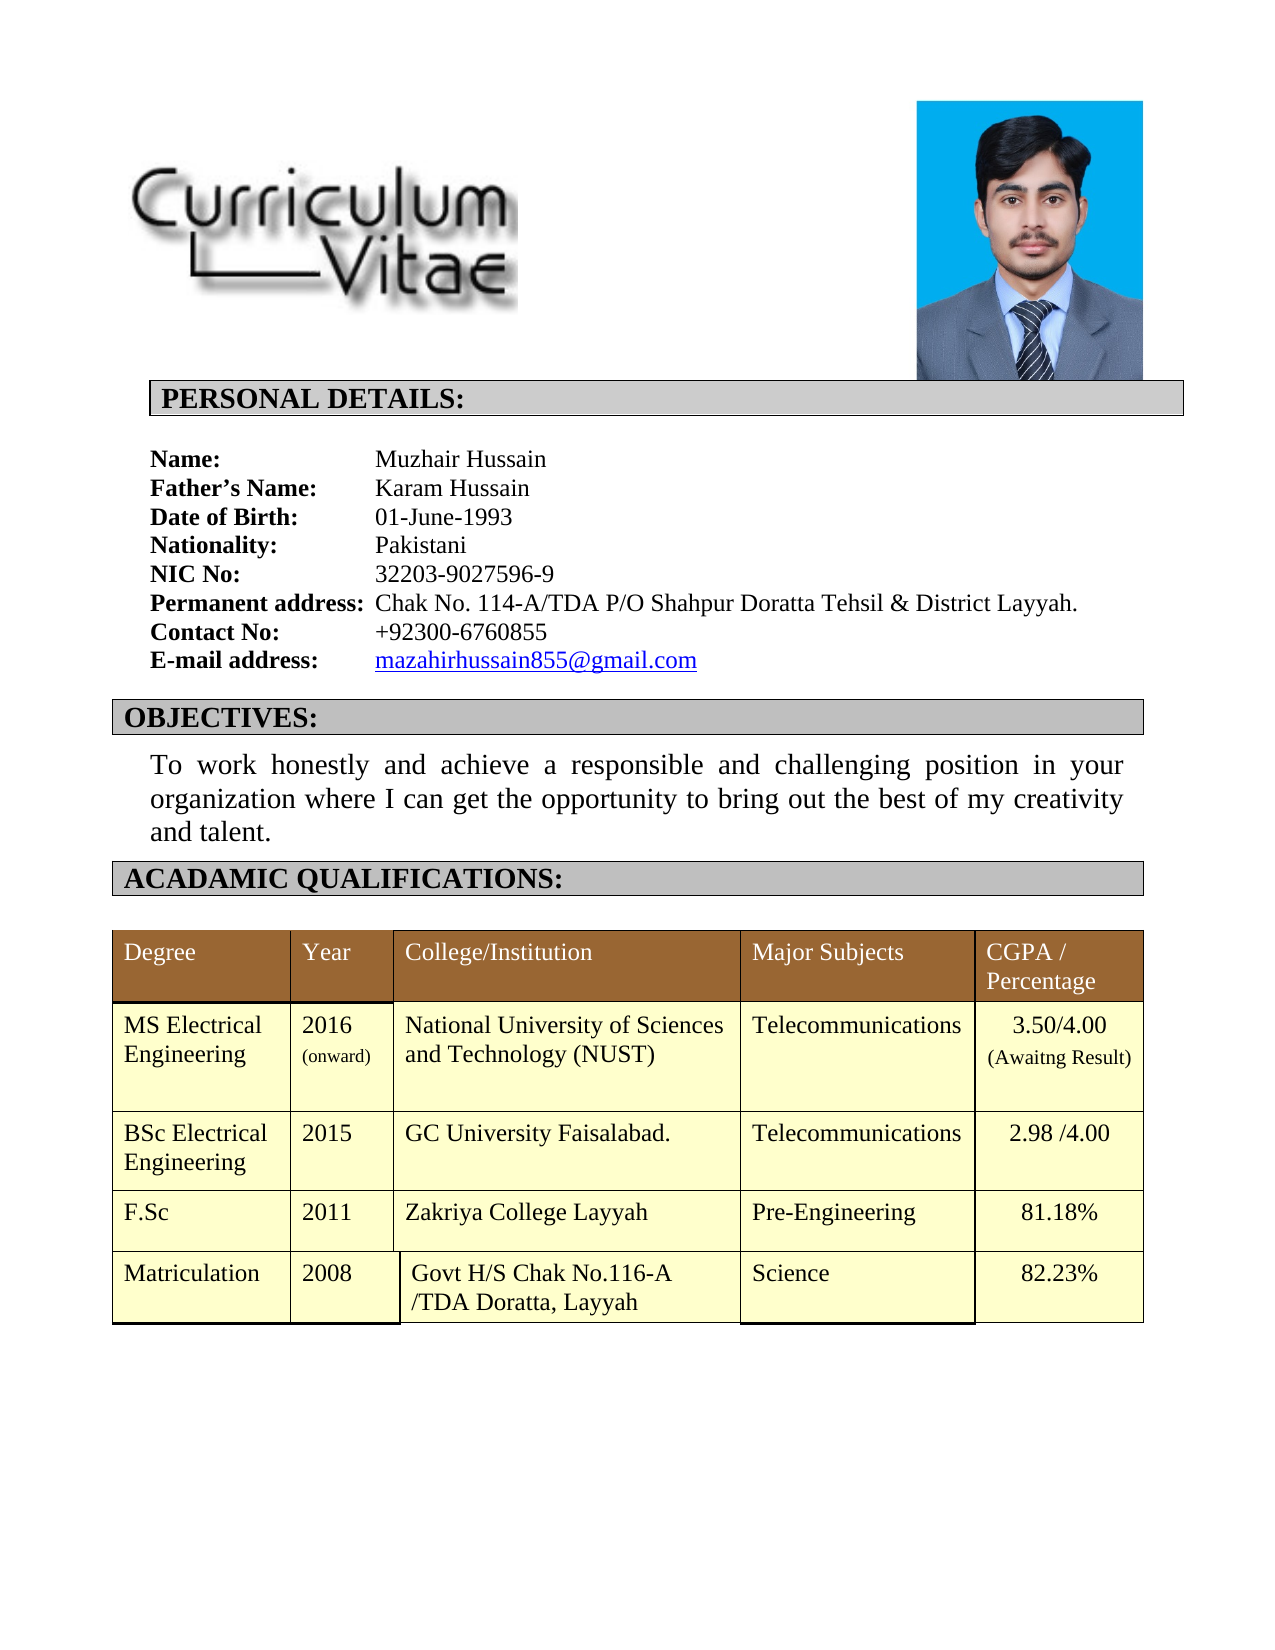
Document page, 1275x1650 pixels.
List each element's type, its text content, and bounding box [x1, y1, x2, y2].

table_cell Science [741, 1252, 974, 1322]
table_cell Matriculation [113, 1252, 290, 1322]
table_cell 82.23% [976, 1252, 1143, 1322]
table_header OBJECTIVES: [113, 700, 1143, 734]
table_cell 81.18% [976, 1191, 1143, 1251]
text Date of Birth: 01-June-1993 [150, 502, 1125, 531]
table_cell GC University Faisalabad. [394, 1112, 740, 1190]
table_cell Govt H/S Chak No.116-A /TDA Doratta, Layyah [401, 1252, 740, 1322]
table_cell Zakriya College Layyah [394, 1191, 740, 1251]
text E-mail address: mazahirhussain855@gmail.com [150, 646, 1125, 674]
table_cell 3.50/4.00 (Awaitng Result) [976, 1002, 1143, 1111]
text NIC No: 32203-9027596-9 [150, 559, 1125, 588]
text Father’s Name: Karam Hussain [150, 473, 1125, 502]
table_cell 2.98 /4.00 [976, 1112, 1143, 1190]
table_header ACADAMIC QUALIFICATIONS: [113, 862, 1143, 895]
table_header Major Subjects [741, 931, 974, 1001]
table_cell Telecommunications [741, 1002, 974, 1111]
table_cell F.Sc [113, 1191, 290, 1251]
table_cell National University of Sciences and Technology (NUST) [394, 1002, 740, 1111]
table_cell 2016 (onward) [291, 1004, 393, 1111]
table_header College/Institution [394, 931, 740, 1001]
table_header CGPA / Percentage [976, 931, 1143, 1001]
table_cell Telecommunications [741, 1112, 974, 1190]
picture [908, 90, 1167, 380]
table_cell Pre-Engineering [741, 1191, 974, 1251]
table_cell 2011 [291, 1191, 393, 1251]
table_cell 2015 [291, 1112, 393, 1190]
table_cell BSc Electrical Engineering [113, 1112, 290, 1190]
table_cell 2008 [291, 1252, 399, 1322]
text Permanent address: Chak No. 114-A/TDA P/O Shahpur Doratta Tehsil & District Layyah. [150, 588, 1125, 617]
subtitle Name: Muzhair Hussain [150, 444, 1125, 473]
picture [127, 146, 518, 315]
table_cell MS Electrical Engineering [113, 1004, 290, 1111]
table_header Degree [113, 930, 290, 1001]
table_header Year [291, 930, 393, 1001]
text Nationality: Pakistani [150, 531, 1125, 559]
text To work honestly and achieve a responsible and challenging position in your organization where I can get the opportunity to bring out the best of my creativity and talent. [150, 747, 1125, 848]
text Contact No: +92300-6760855 [150, 617, 1125, 646]
table_header PERSONAL DETAILS: [151, 381, 1183, 414]
